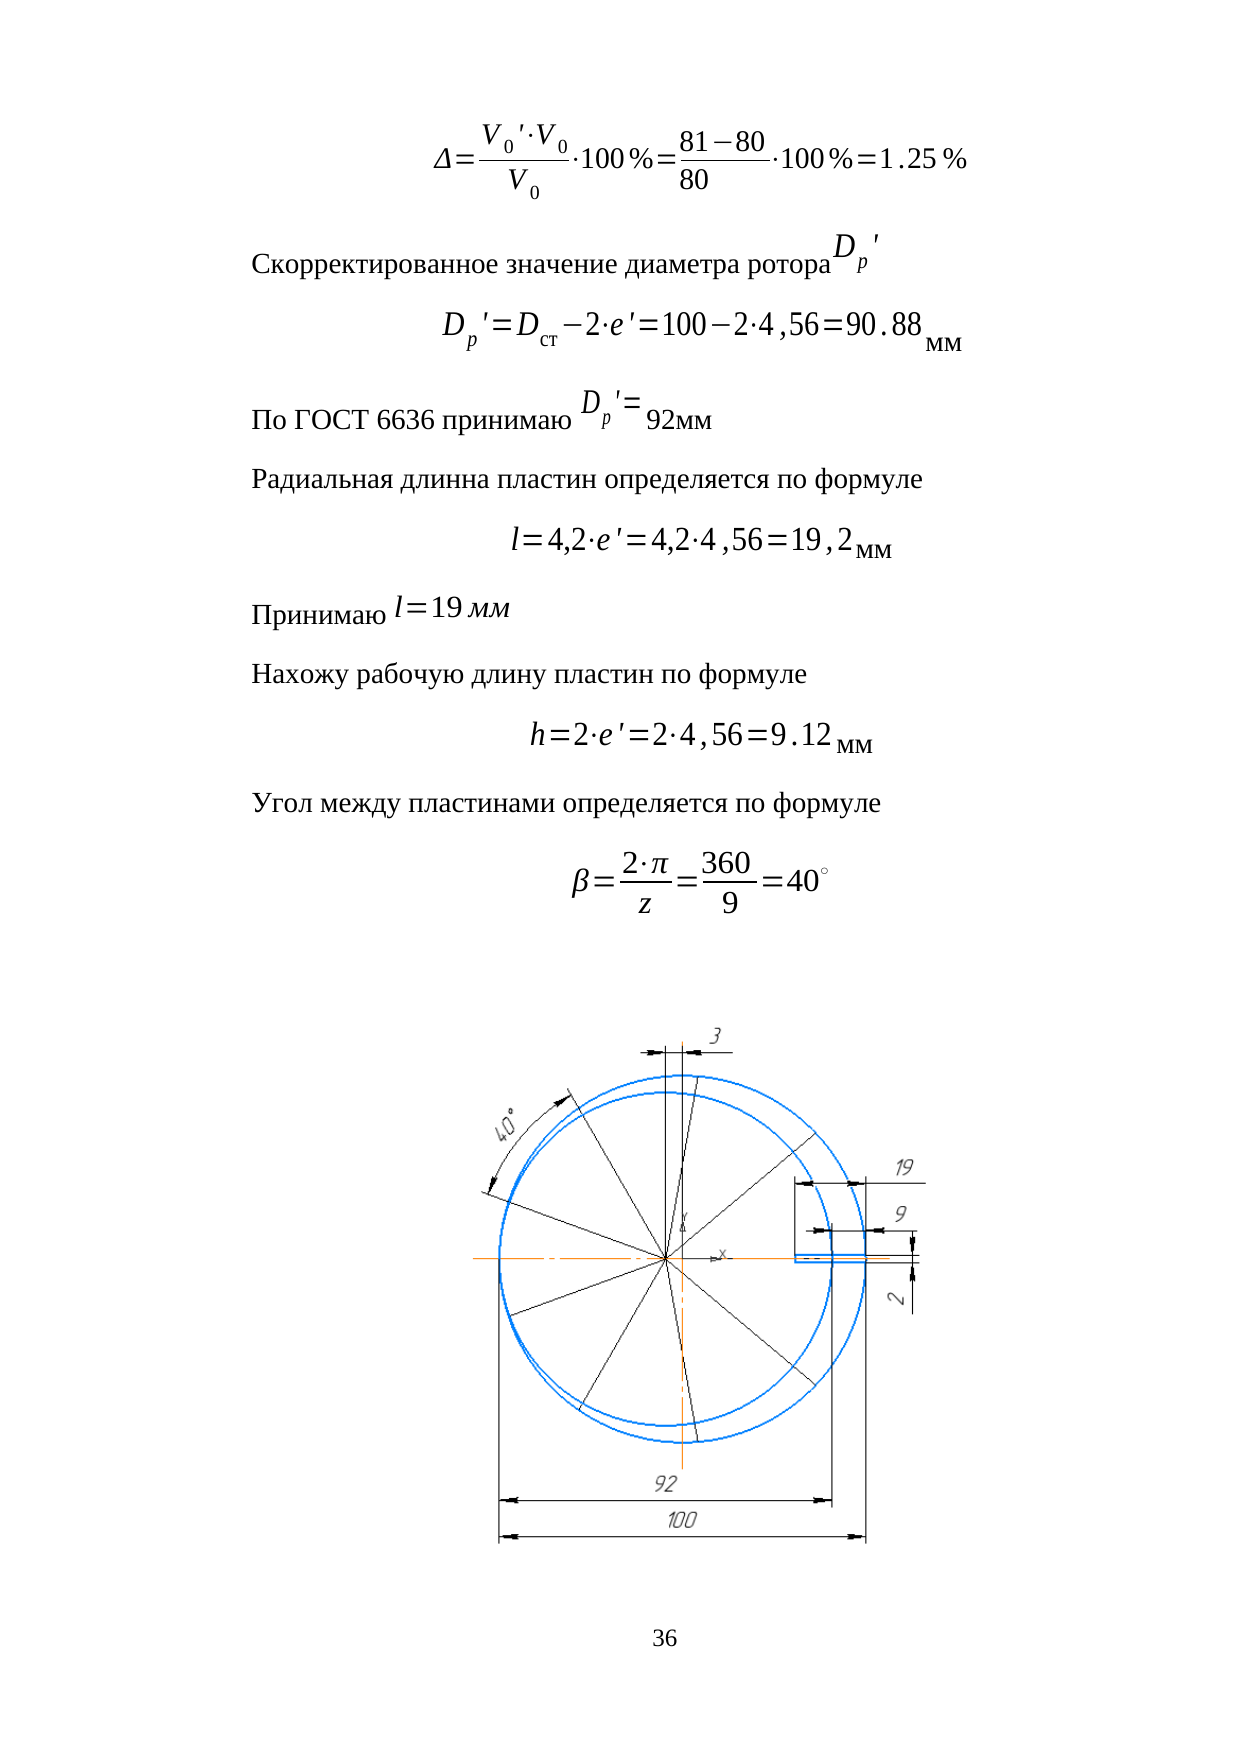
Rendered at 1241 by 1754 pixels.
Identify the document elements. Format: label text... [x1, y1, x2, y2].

text Принимаю [177, 590, 1152, 631]
text мм [177, 305, 1152, 357]
text Угол между пластинами определяется по формуле [177, 786, 1152, 819]
text Нахожу рабочую длину пластин по формуле [177, 657, 1152, 690]
text мм [177, 521, 1152, 564]
text Скорректированное значение диаметра ротора [177, 227, 1152, 279]
picture [421, 946, 982, 1619]
text Радиальная длинна пластин определяется по формуле [177, 461, 1152, 495]
text мм [177, 716, 1152, 760]
text По ГОСТ 6636 принимаю 92мм [177, 383, 1152, 435]
